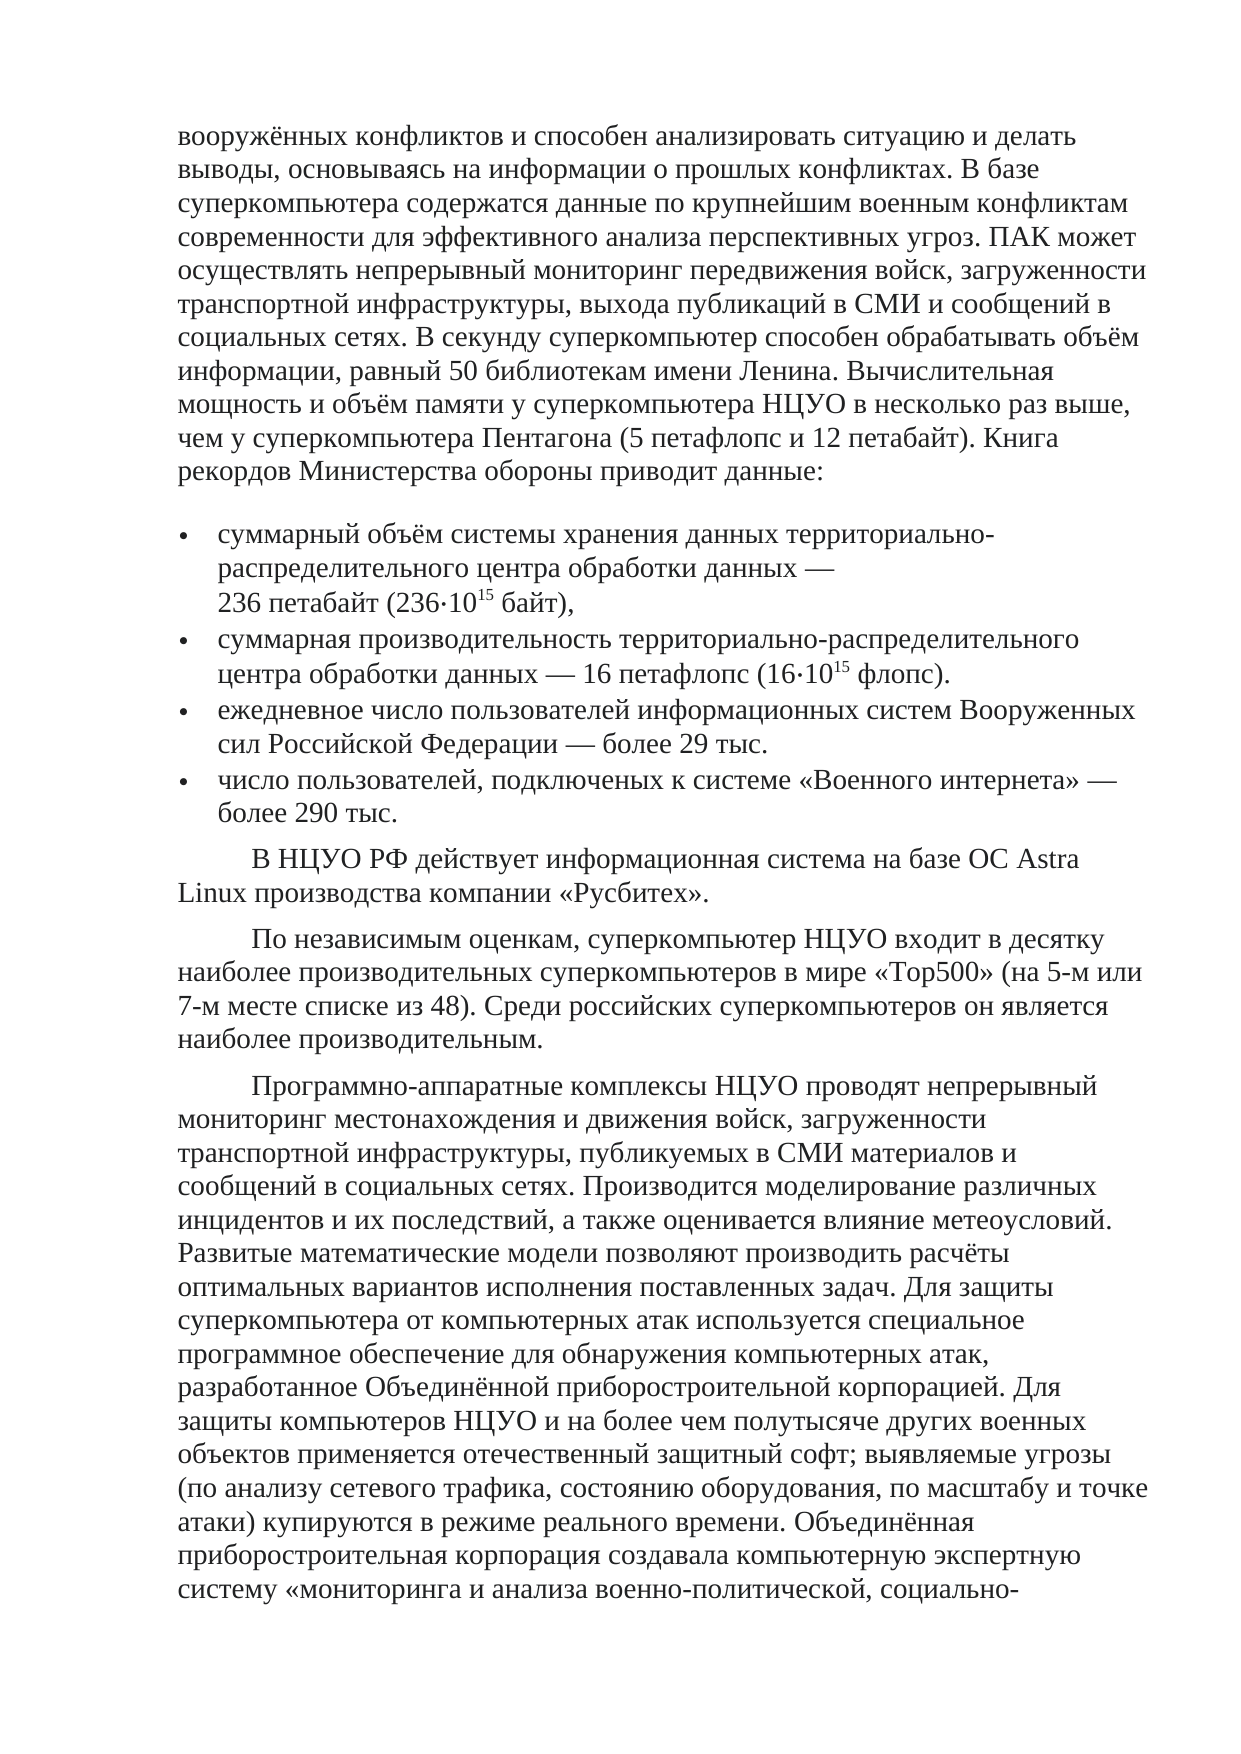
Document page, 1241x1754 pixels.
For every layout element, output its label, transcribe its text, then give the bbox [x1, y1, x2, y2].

list суммарная производительность территориально-распределительного центра обработки данных — 16 петафлопс (16⋅1015 флопс). [180, 621, 1152, 690]
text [177, 1068, 1152, 1604]
list число пользователей, подключеных к системе «Военного интернета» — более 290 тыс. [180, 762, 1152, 829]
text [177, 118, 1152, 487]
text По независимым оценкам, суперкомпьютер НЦУО входит в десятку наиболее производительных суперкомпьютеров в мире «Top500» (на 5-м или 7-м месте списке из 48). Среди российских суперкомпьютеров он является наиболее производительным. [177, 921, 1152, 1055]
list ежедневное число пользователей информационных систем Вооруженных сил Российской Федерации — более 29 тыс. [180, 692, 1152, 759]
list суммарный объём системы хранения данных территориально-распределительного центра обработки данных — 236 петабайт (236⋅1015 байт), [180, 516, 1152, 618]
text В НЦУО РФ действует информационная система на базе ОС Astra Linux производства компании «Русбитех». [177, 841, 1152, 908]
